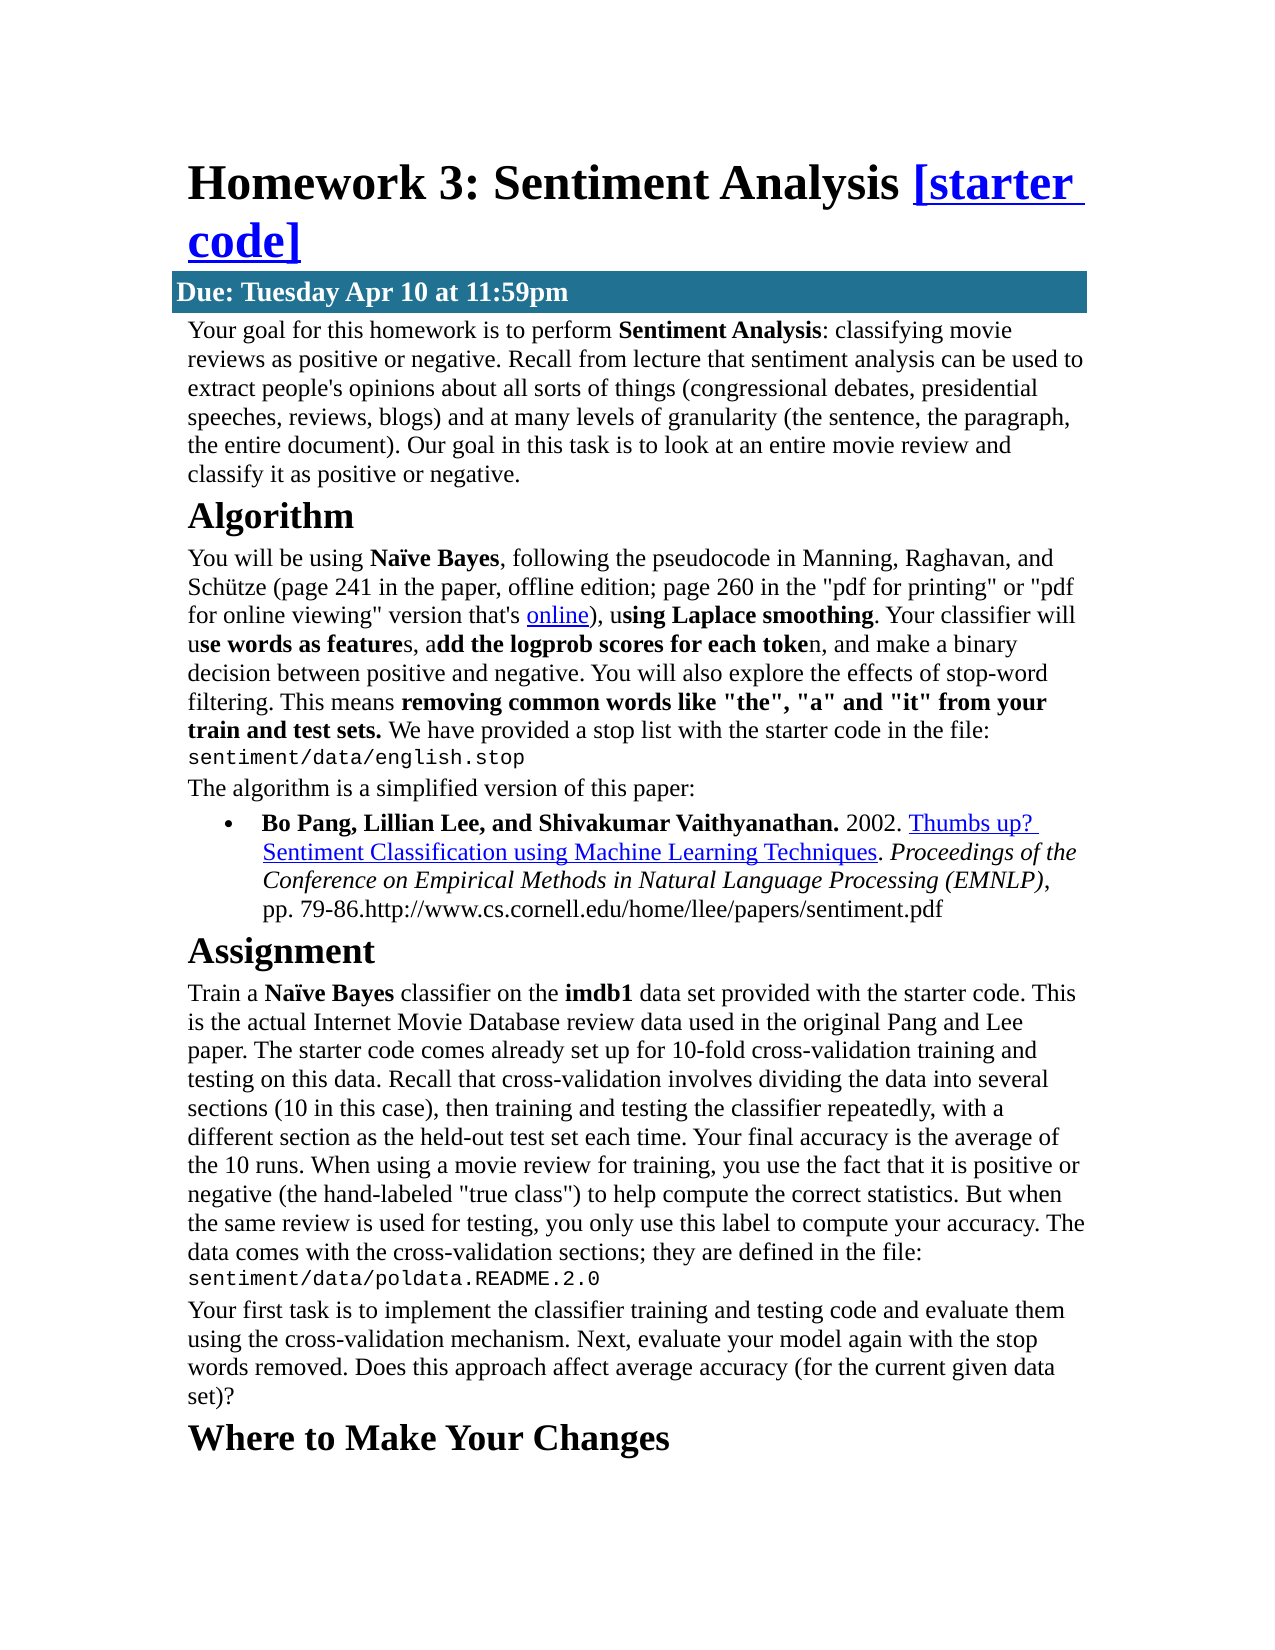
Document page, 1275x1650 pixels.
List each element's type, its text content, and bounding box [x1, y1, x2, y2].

text Your first task is to implement the classifier training and testing code and evaluate them using the cross-validation mechanism. Next, evaluate your model again with the stop words removed. Does this approach affect average accuracy (for the current given data set)? [187, 1295, 1087, 1410]
text sentiment/data/poldata.README.2.0 [187, 1268, 1087, 1292]
text Algorithm [187, 494, 1087, 537]
text Where to Make Your Changes [187, 1416, 1087, 1459]
text Assignment [187, 929, 1087, 972]
text Homework 3: Sentiment Analysis [starter code] [187, 153, 1087, 268]
text The algorithm is a simplified version of this paper: [187, 773, 1087, 802]
text You will be using Naïve Bayes, following the pseudocode in Manning, Raghavan, and Schütze (page 241 in the paper, offline edition; page 260 in the "pdf for printing" or "pdf for online viewing" version that's online), using Laplace smoothing. Your classifier will use words as features, add the logprob scores for each token, and make a binary decision between positive and negative. You will also explore the effects of stop-word filtering. This means removing common words like "the", "a" and "it" from your train and test sets. We have provided a stop list with the starter code in the file: [187, 543, 1087, 744]
table_header Due: Tuesday Apr 10 at 11:59pm [172, 271, 1087, 313]
text Train a Naïve Bayes classifier on the imdb1 data set provided with the starter code. This is the actual Internet Movie Database review data used in the original Pang and Lee paper. The starter code comes already set up for 10-fold cross-validation training and testing on this data. Recall that cross-validation involves dividing the data into several sections (10 in this case), then training and testing the classifier repeatedly, with a different section as the held-out test set each time. Your final accuracy is the average of the 10 runs. When using a movie review for training, you use the fact that it is positive or negative (the hand-labeled "true class") to help compute the correct statistics. But when the same review is used for testing, you only use this label to compute your accuracy. The data comes with the cross-validation sections; they are defined in the file: [187, 978, 1087, 1265]
text Your goal for this homework is to perform Sentiment Analysis: classifying movie reviews as positive or negative. Recall from lecture that sentiment analysis can be used to extract people's opinions about all sorts of things (congressional debates, presidential speeches, reviews, blogs) and at many levels of granularity (the sentence, the paragraph, the entire document). Our goal in this task is to look at an entire movie review and classify it as positive or negative. [187, 316, 1087, 488]
text sentiment/data/english.stop [187, 747, 1087, 771]
list Bo Pang, Lillian Lee, and Shivakumar Vaithyanathan. 2002. Thumbs up? Sentiment Classification using Machine Learning Techniques. Proceedings of the Conference on Empirical Methods in Natural Language Processing (EMNLP), pp. 79-86.http://www.cs.cornell.edu/home/llee/papers/sentiment.pdf [225, 808, 1087, 923]
